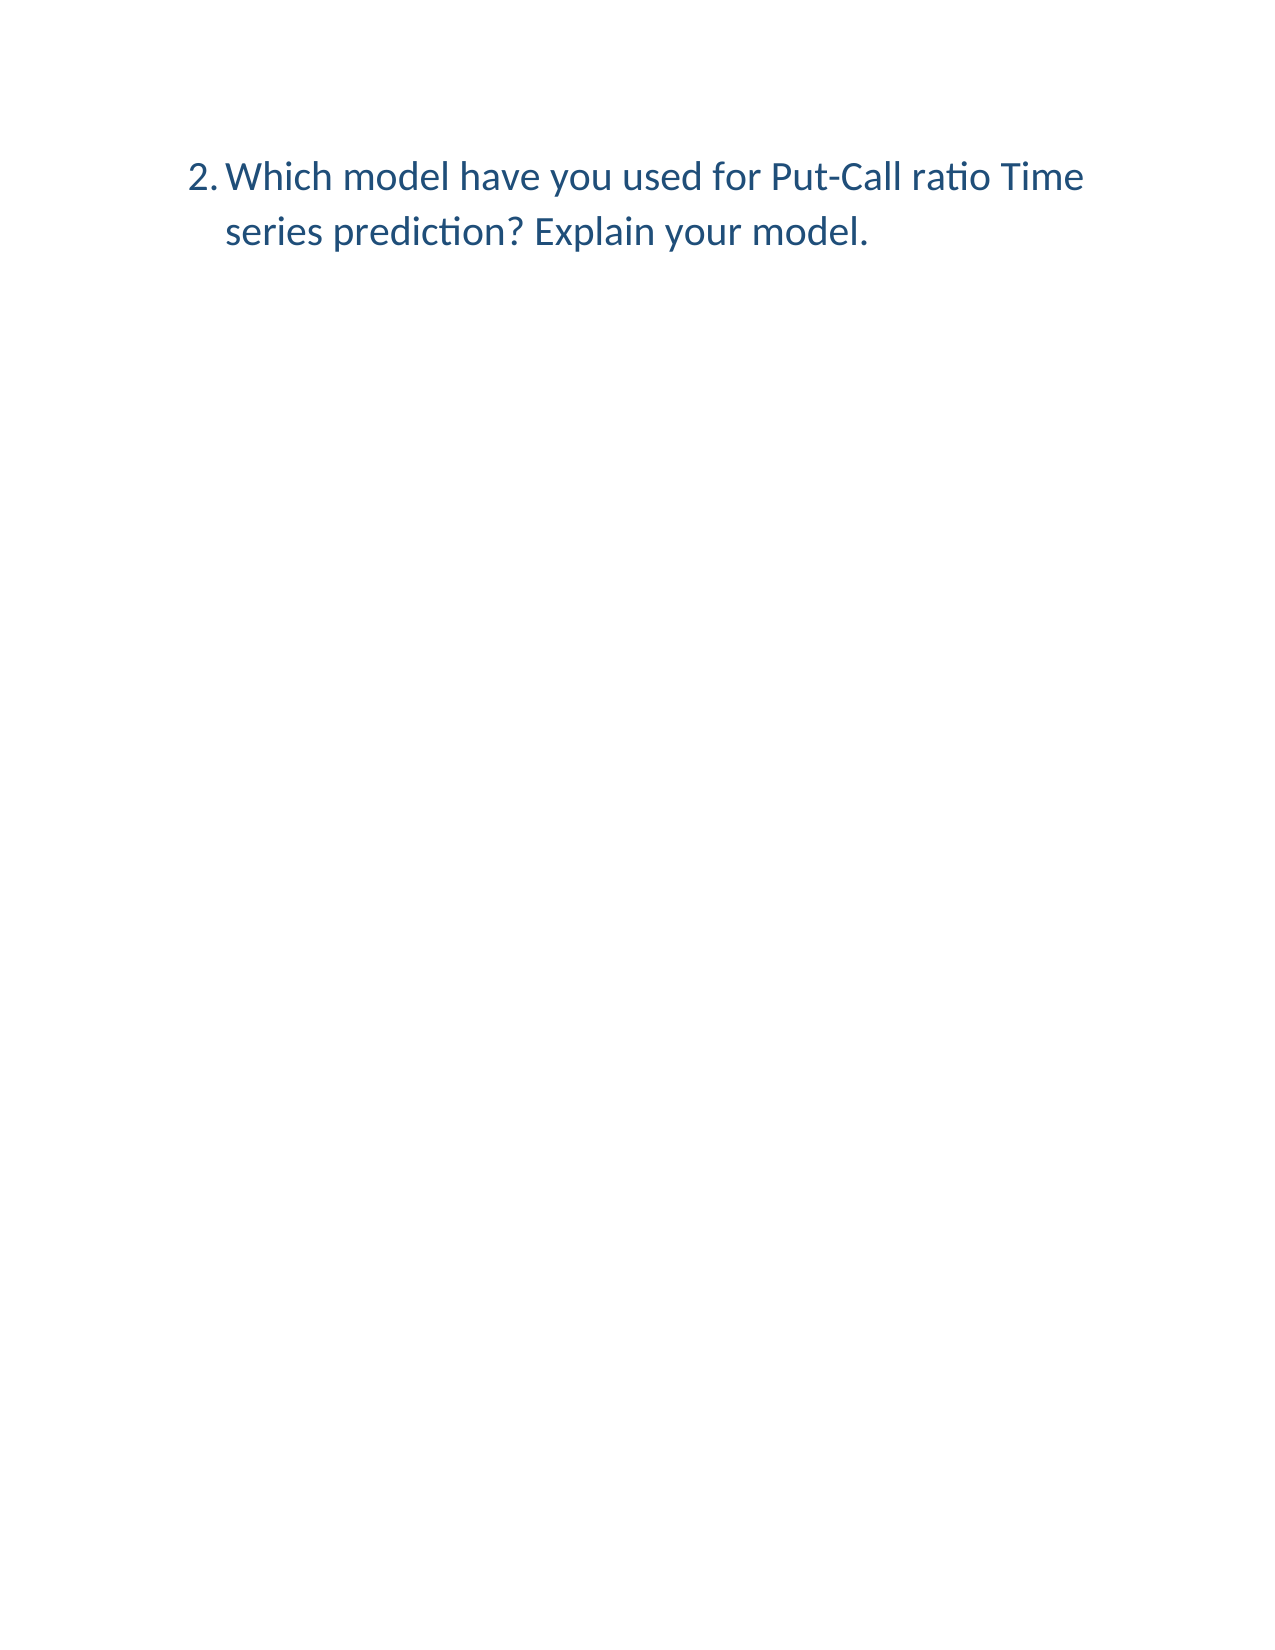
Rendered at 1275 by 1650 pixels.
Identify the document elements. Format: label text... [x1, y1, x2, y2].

list Which model have you used for Put-Call ratio Time series prediction? Explain your model. [187, 150, 1125, 256]
